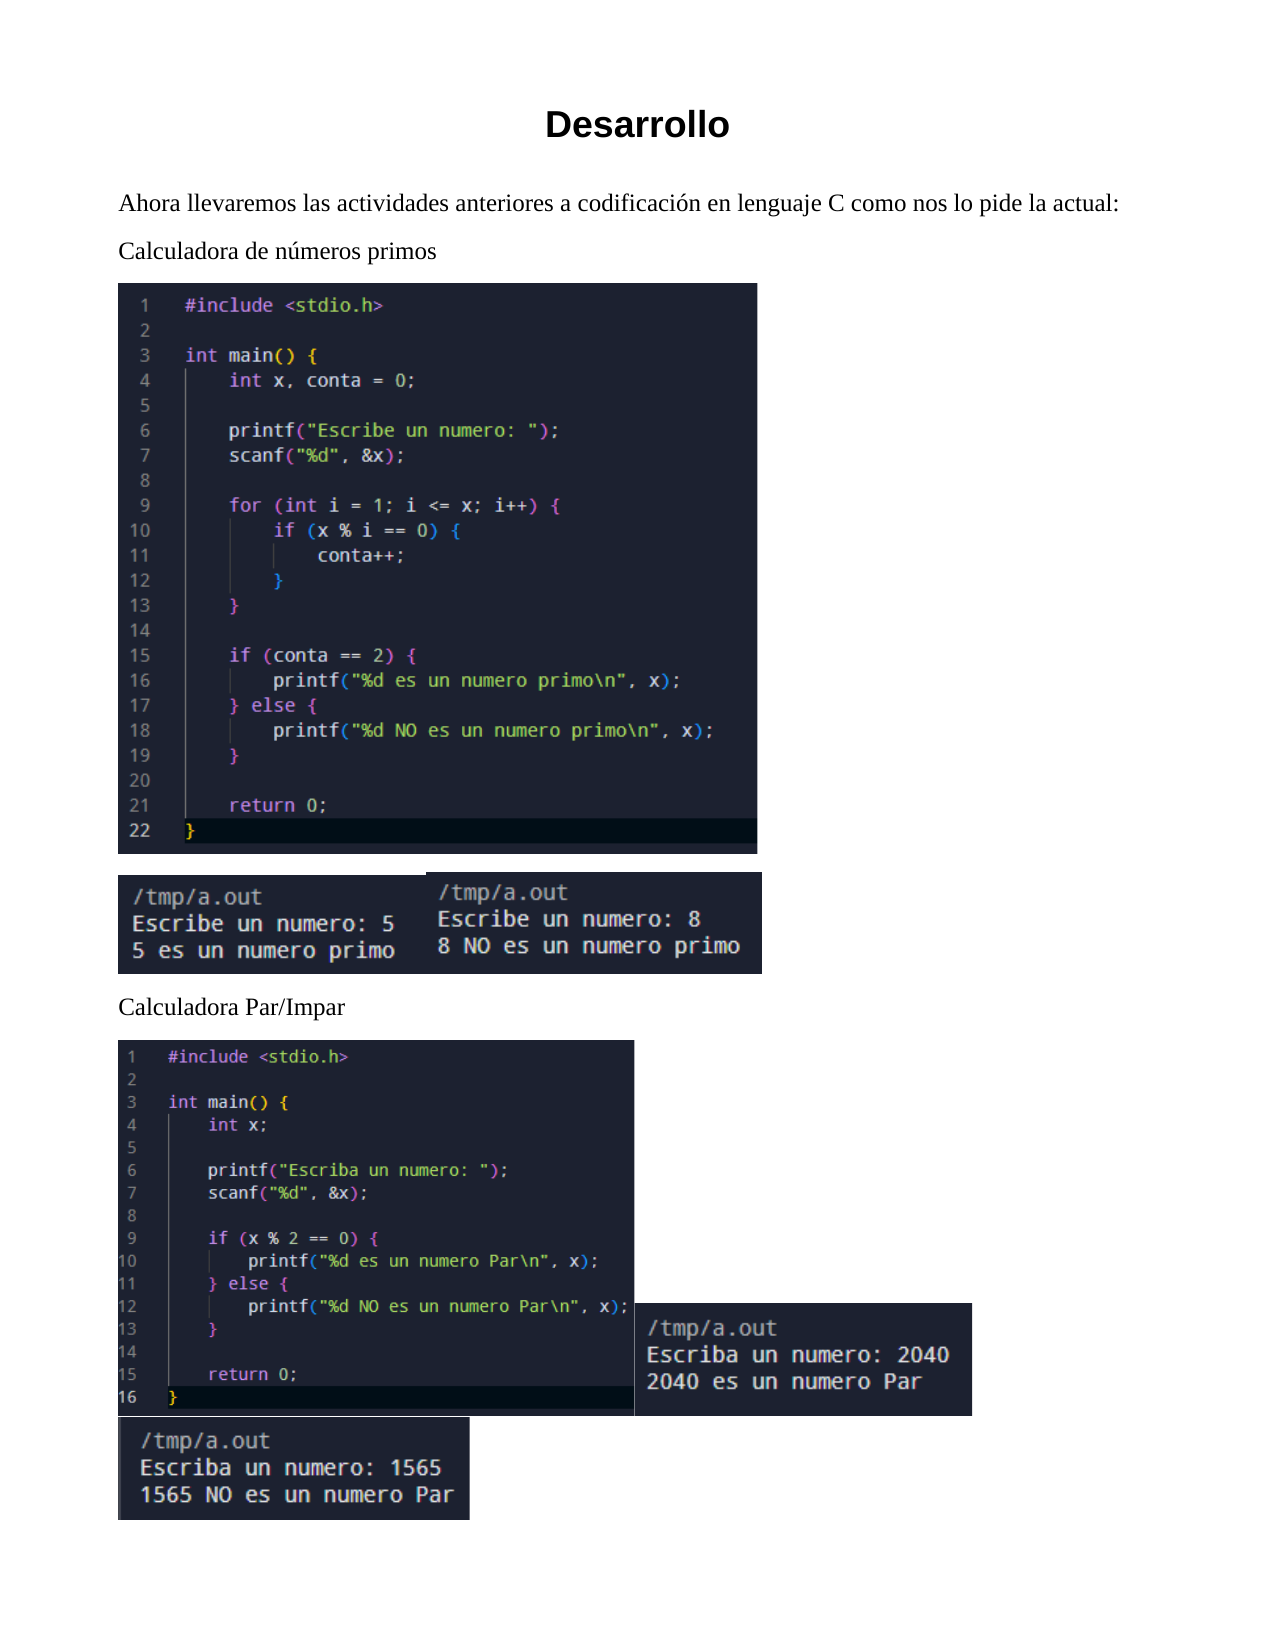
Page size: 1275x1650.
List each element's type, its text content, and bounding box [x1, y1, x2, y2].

text Ahora llevaremos las actividades anteriores a codificación en lenguaje C como nos lo pide la actual: [118, 188, 1157, 217]
picture [118, 872, 762, 974]
text Calculadora de números primos [118, 236, 1157, 265]
text Calculadora Par/Impar [118, 992, 1157, 1021]
picture [118, 283, 758, 854]
picture [118, 1040, 973, 1416]
text Desarrollo [118, 102, 1157, 145]
picture [118, 1417, 470, 1520]
